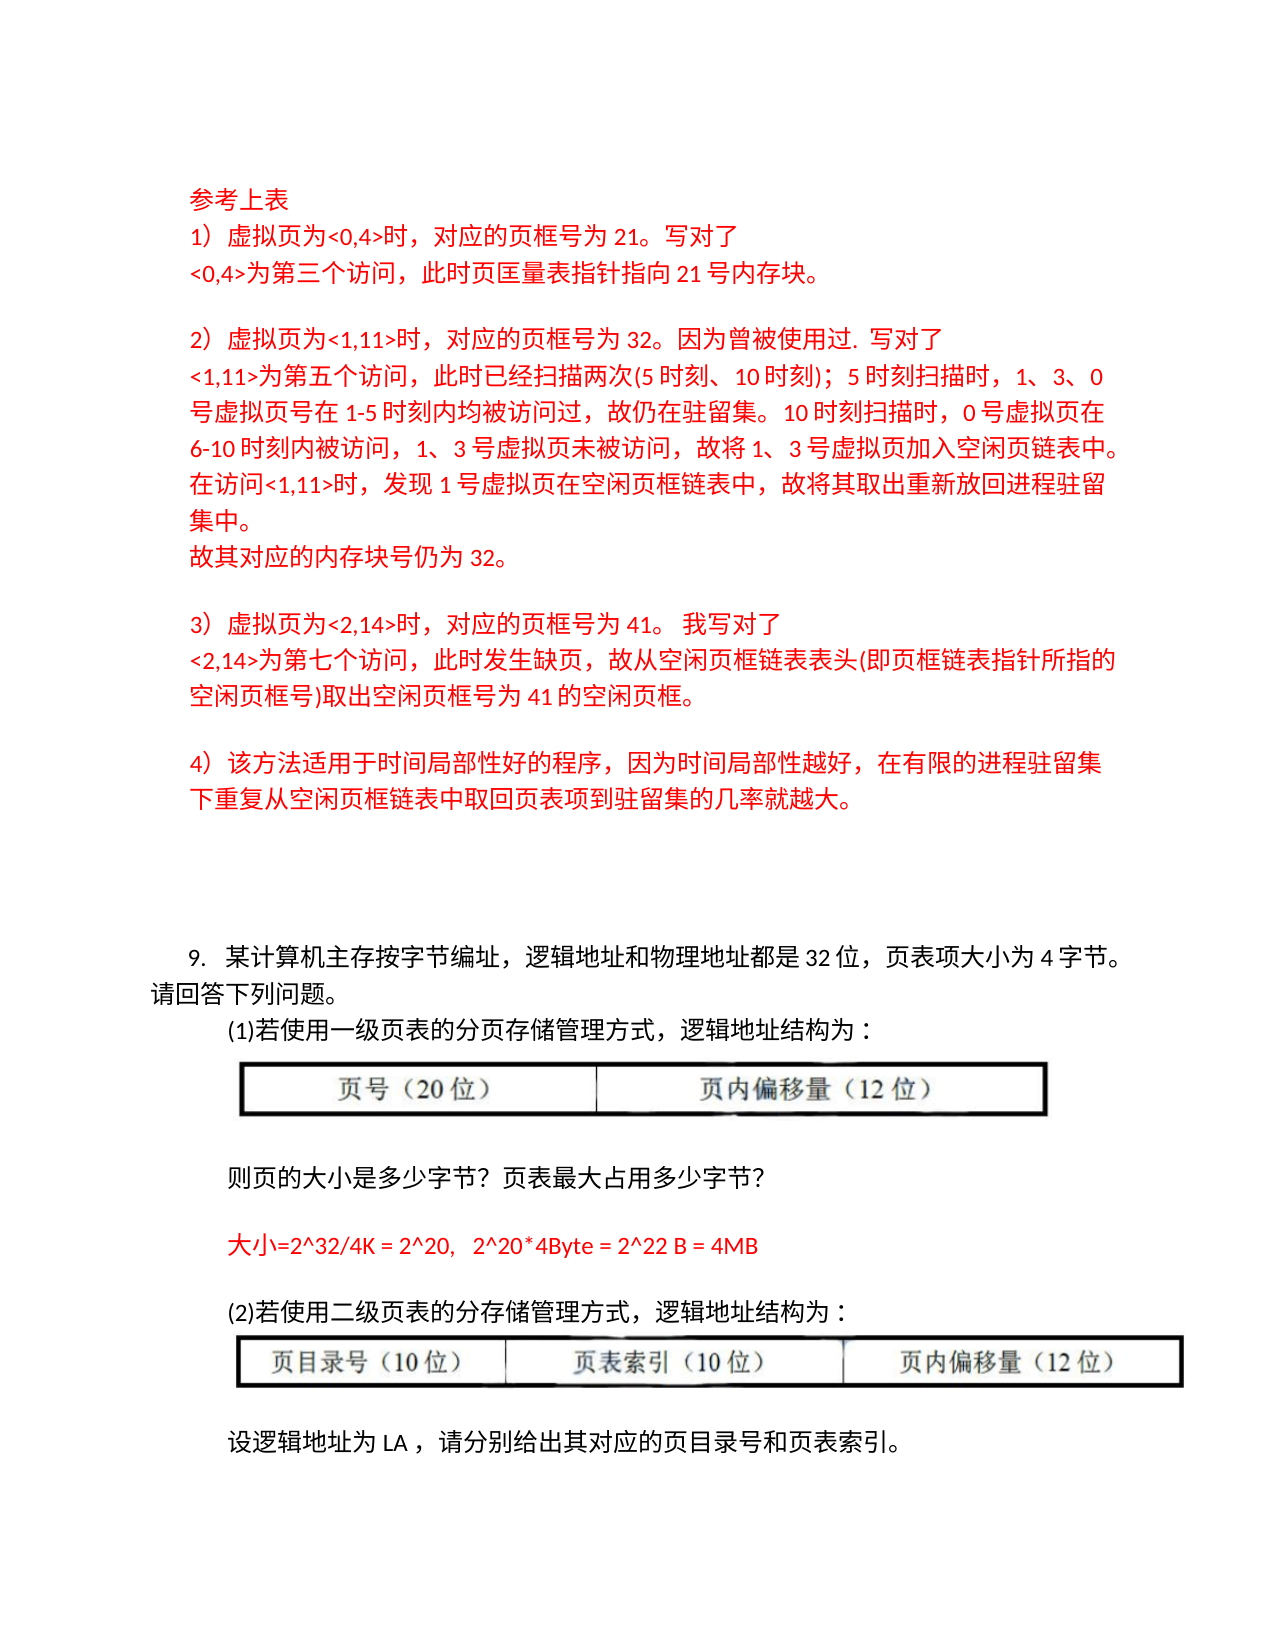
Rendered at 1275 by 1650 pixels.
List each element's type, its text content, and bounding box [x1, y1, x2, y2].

list 4）该方法适用于时间局部性好的程序，因为时间局部性越好，在有限的进程驻留集下重复从空闲页框链表中取回页表项到驻留集的几率就越大。 [189, 743, 1125, 816]
picture [227, 1046, 1061, 1128]
list 1）虚拟页为<0,4>时，对应的页框号为21。写对了 [189, 217, 1125, 253]
list 故其对应的内存块号仍为32。 [189, 537, 1125, 573]
list (1)若使用一级页表的分页存储管理方式，逻辑地址结构为 ： [227, 1010, 1125, 1047]
list 3）虚拟页为<2,14>时，对应的页框号为41。 我写对了 [189, 604, 1125, 640]
list 某计算机主存按字节编址，逻辑地址和物理地址都是32位，页表项大小为4字节。请回答下列问题。 [150, 938, 1125, 1010]
list 则页的大小是多少字节？页表最大占用多少字节？ [150, 1158, 1125, 1195]
list 大小=2^32/4K = 2^20, 2^20*4Byte = 2^22 B = 4MB [150, 1225, 1125, 1261]
list <2,14>为第七个访问，此时发生缺页，故从空闲页框链表表头(即页框链表指针所指的空闲页框号)取出空闲页框号为41的空闲页框。 [189, 640, 1125, 713]
list <0,4>为第三个访问，此时页匡量表指针指向21号内存块。 [189, 253, 1125, 289]
list (2)若使用二级页表的分存储管理方式，逻辑地址结构为 ： [227, 1292, 1125, 1328]
list 2）虚拟页为<1,11>时，对应的页框号为32。因为曾被使用过. 写对了 [189, 320, 1125, 356]
picture [227, 1328, 1203, 1393]
list 设逻辑地址为 LA ，请分别给出其对应的页目录号和页表索引。 [227, 1423, 1125, 1459]
list <1,11>为第五个访问，此时已经扫描两次(5时刻、10时刻)；5时刻扫描时，1、3、0号虚拟页号在1-5时刻内均被访问过，故仍在驻留集。10时刻扫描时，0号虚拟页在6-10时刻内被访问，1、3号虚拟页未被访问，故将1、3号虚拟页加入空闲页链表中。在访问<1,11>时，发现1号虚拟页在空闲页框链表中，故将其取出重新放回进程驻留集中。 [189, 356, 1125, 537]
list 参考上表 [189, 181, 1125, 217]
